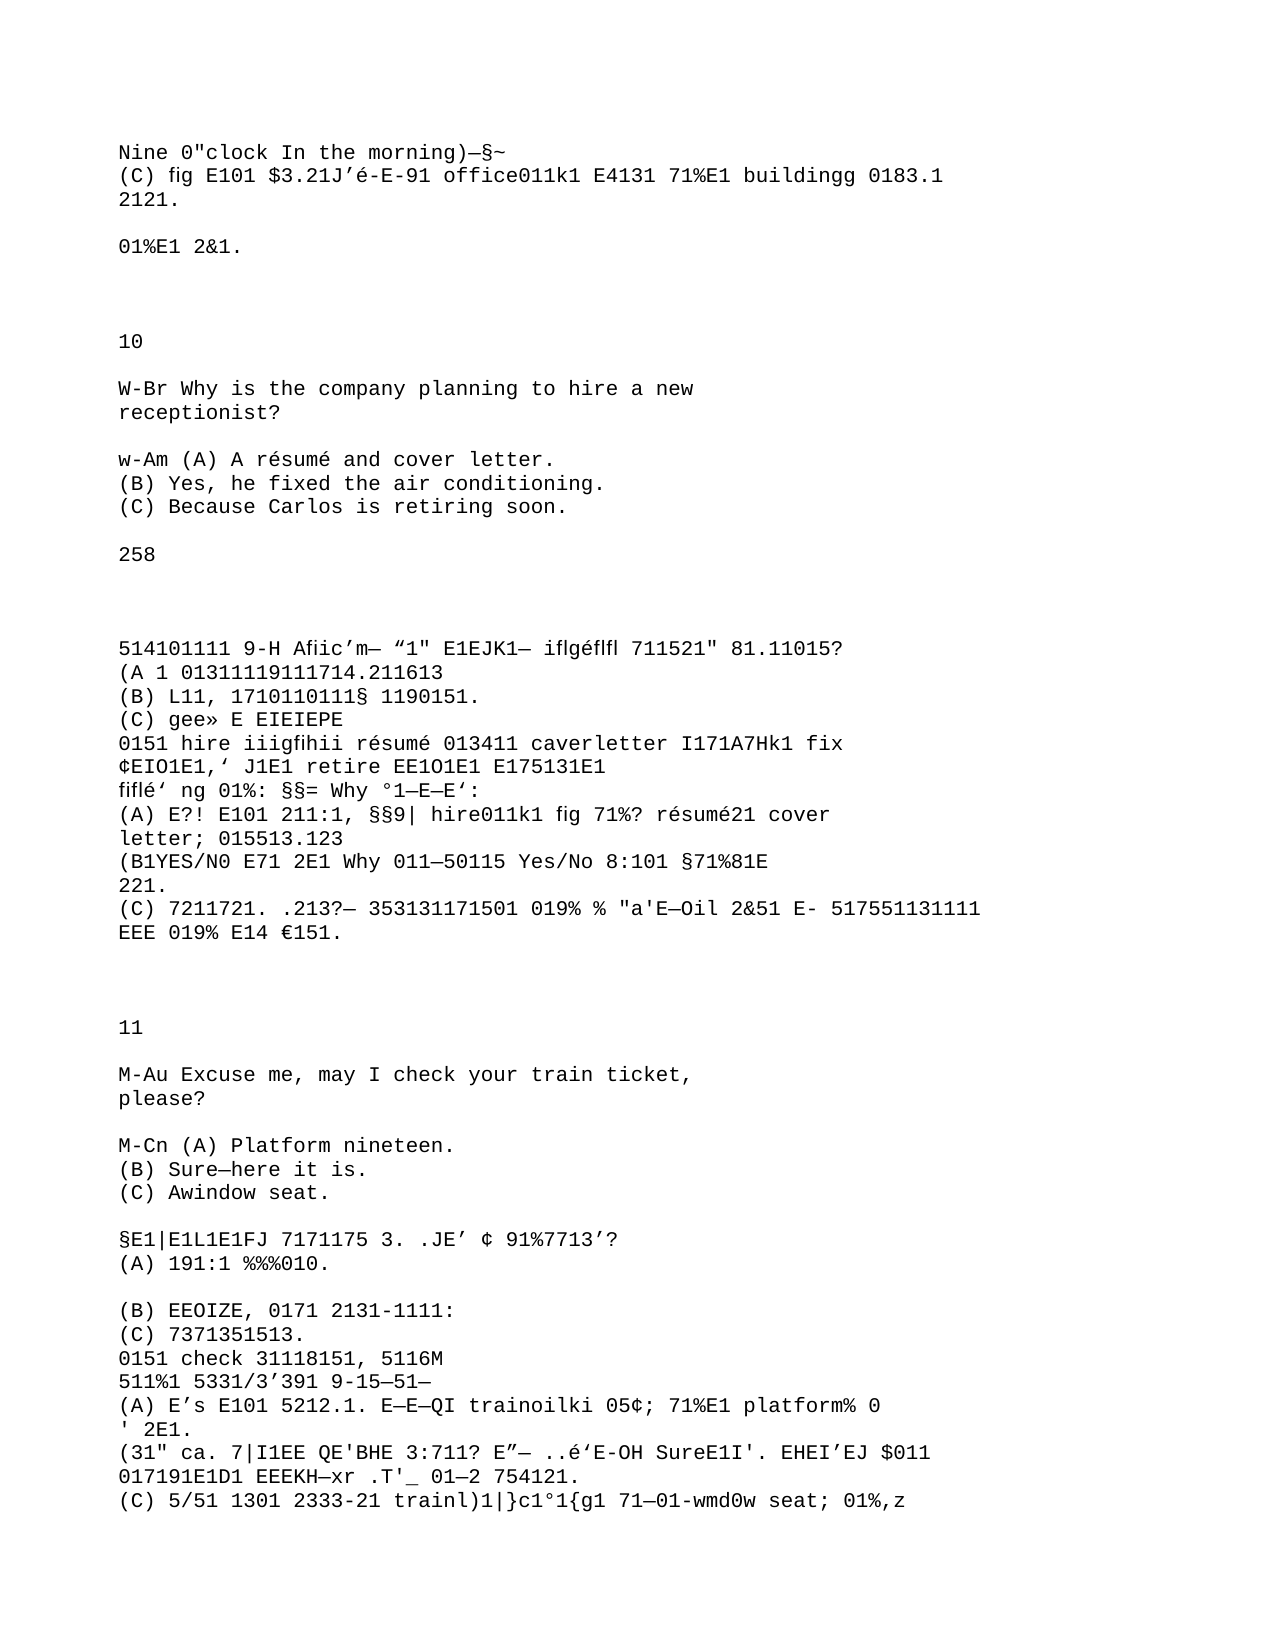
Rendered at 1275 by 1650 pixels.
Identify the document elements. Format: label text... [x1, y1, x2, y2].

text (C) ﬁg E101 $3.21J’é-E-91 office011k1 E4131 71%E1 buildingg 0183.1 [118, 165, 1157, 189]
text 221. [118, 875, 1157, 898]
text 0151 hire iiigﬁhii résumé 013411 caverletter I171A7Hk1 fix [118, 733, 1157, 757]
text 11 [118, 1017, 1157, 1040]
text 514101111 9-H Aﬁic’m— “1" E1EJK1— iﬂgéﬂﬂ 711521" 81.11015? [118, 638, 1157, 662]
text (B) Yes, he fixed the air conditioning. [118, 473, 1157, 496]
text (A) E’s E101 5212.1. E—E—QI trainoilki 05¢; 71%E1 platform% 0 [118, 1395, 1157, 1419]
text (31" ca. 7|I1EE QE'BHE 3:711? E”— ..é‘E-OH SureE1I'. EHEI’EJ $011 [118, 1442, 1157, 1466]
text (B) EEOIZE, 0171 2131-1111: [118, 1300, 1157, 1324]
text ' 2E1. [118, 1419, 1157, 1442]
text (A) E?! E101 211:1, §§9| hire011k1 ﬁg 71%? résumé21 cover [118, 804, 1157, 827]
text §E1|E1L1E1FJ 7171175 3. .JE’ ¢ 91%7713’? [118, 1229, 1157, 1253]
text (A 1 01311119111714.211613 [118, 662, 1157, 686]
text 01%E1 2&1. [118, 236, 1157, 260]
text (C) Because Carlos is retiring soon. [118, 496, 1157, 520]
text (B) Sure—here it is. [118, 1158, 1157, 1182]
text M-Au Excuse me, may I check your train ticket, [118, 1064, 1157, 1088]
text ﬁﬂé‘ ng 01%: §§= Why °1—E—E‘: [118, 780, 1157, 804]
text w-Am (A) A résumé and cover letter. [118, 449, 1157, 473]
text (C) 7211721. .213?— 353131171501 019% % "a'E—Oil 2&51 E- 517551131111 [118, 898, 1157, 922]
text (A) 191:1 %%%010. [118, 1253, 1157, 1277]
text (C) Awindow seat. [118, 1182, 1157, 1206]
text (C) 7371351513. [118, 1324, 1157, 1348]
text 10 [118, 331, 1157, 354]
text receptionist? [118, 402, 1157, 426]
text letter; 015513.123 [118, 827, 1157, 851]
text (C) gee» E EIEIEPE [118, 709, 1157, 733]
text EEE 019% E14 €151. [118, 922, 1157, 946]
text (B1YES/N0 E71 2E1 Why 011—50115 Yes/No 8:101 §71%81E [118, 851, 1157, 875]
text (C) 5/51 1301 2333-21 trainl)1|}c1°1{g1 71—01-wmd0w seat; 01%,z [118, 1489, 1157, 1513]
text Nine 0"clock In the morning)—§~ [118, 142, 1157, 165]
text please? [118, 1088, 1157, 1111]
text W-Br Why is the company planning to hire a new [118, 378, 1157, 402]
text 258 [118, 544, 1157, 567]
text (B) L11, 1710110111§ 1190151. [118, 686, 1157, 709]
text 511%1 5331/3’391 9-15—51— [118, 1371, 1157, 1395]
text 0151 check 31118151, 5116M [118, 1348, 1157, 1371]
text ¢EIO1E1,‘ J1E1 retire EE1O1E1 E175131E1 [118, 757, 1157, 780]
text 2121. [118, 189, 1157, 213]
text 017191E1D1 EEEKH—xr .T'_ 01—2 754121. [118, 1466, 1157, 1489]
text M-Cn (A) Platform nineteen. [118, 1135, 1157, 1158]
